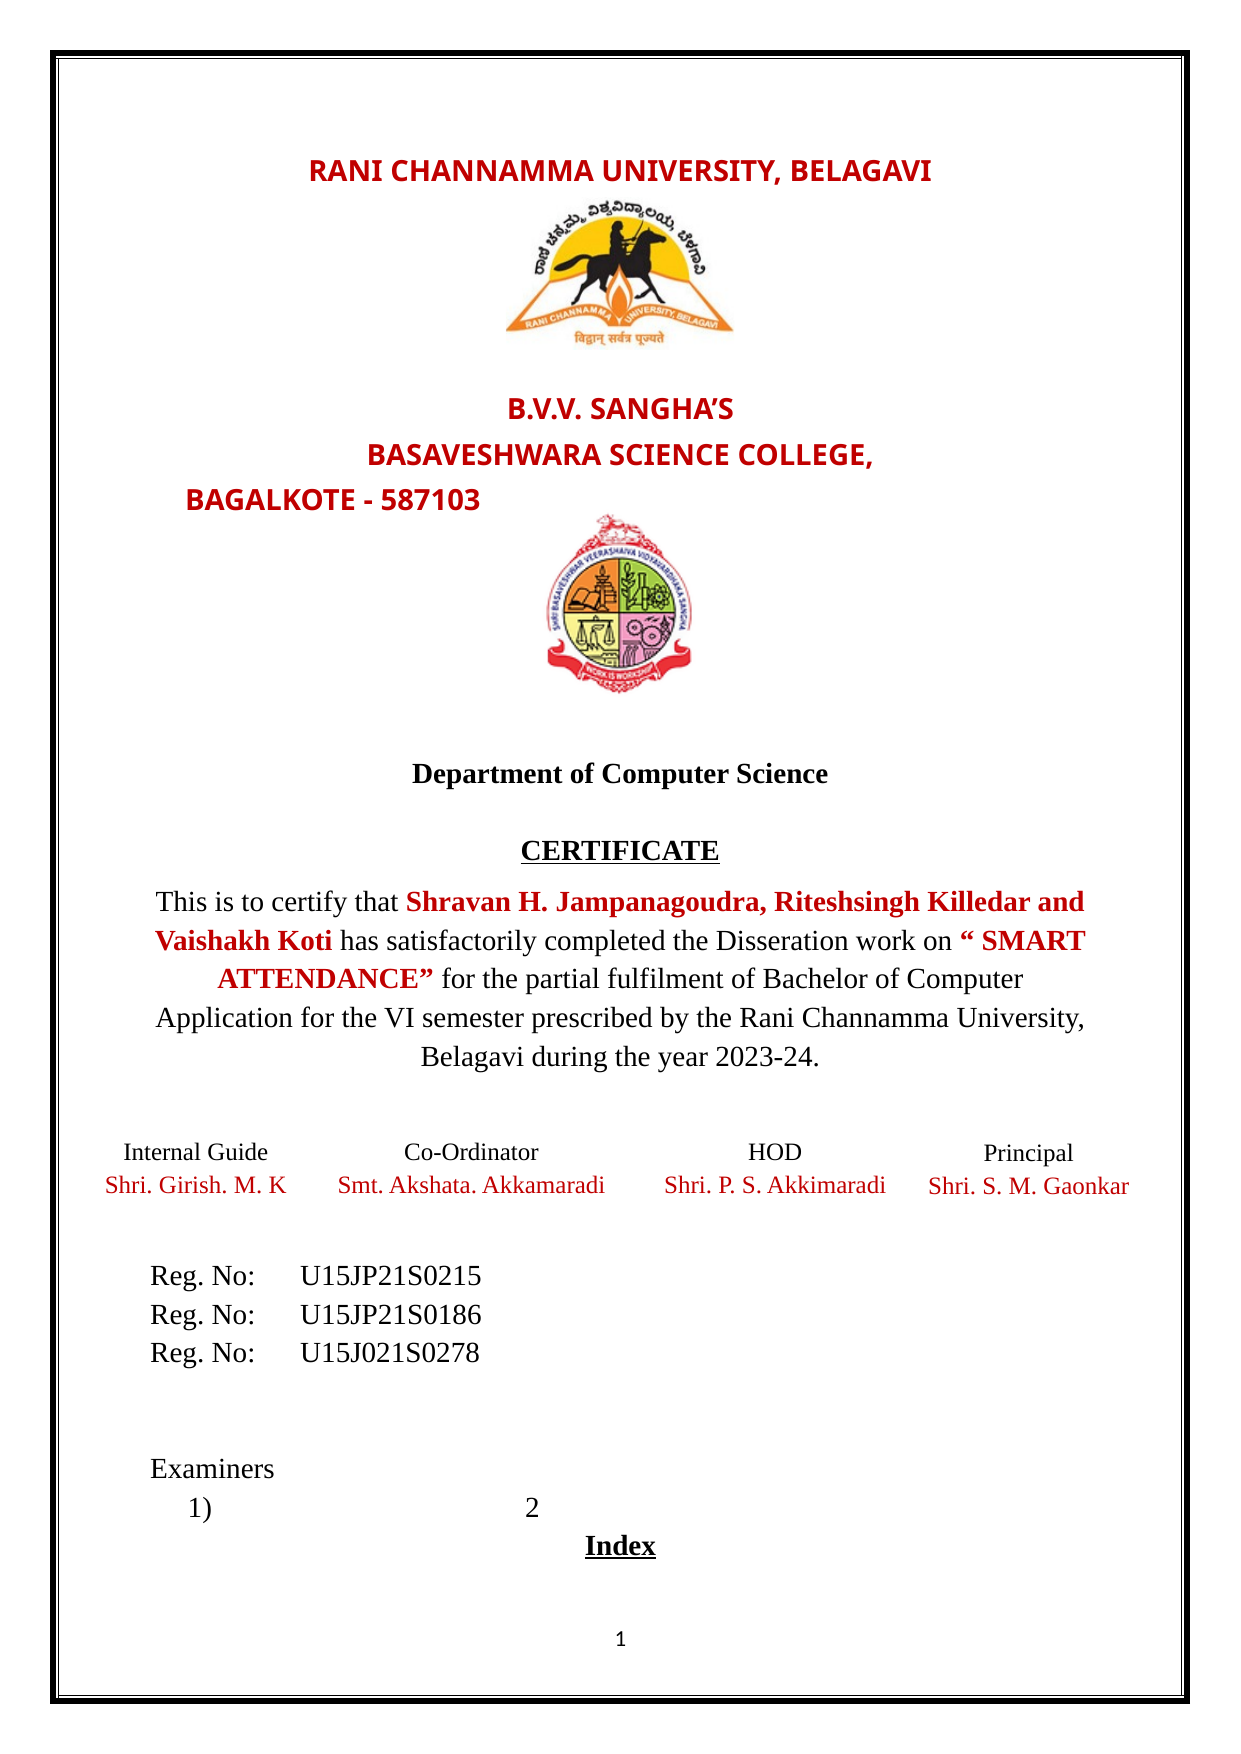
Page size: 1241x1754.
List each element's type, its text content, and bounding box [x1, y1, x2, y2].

text BAGALKOTE - 587103 [150, 479, 1090, 519]
picture [505, 197, 735, 350]
text BASAVESHWARA SCIENCE COLLEGE, [150, 434, 1090, 474]
text Reg. No: U15J021S0278 [150, 1336, 1090, 1369]
text CERTIFICATE [150, 833, 1090, 867]
text Reg. No: U15JP21S0186 [150, 1297, 1090, 1331]
text Index [150, 1528, 1090, 1562]
text B.V.V. SANGHA’S [150, 388, 1090, 428]
text RANI CHANNAMMA UNIVERSITY, BELAGAVI [150, 150, 1090, 190]
text Examiners [150, 1451, 1090, 1485]
list 2 [187, 1490, 1090, 1523]
text Reg. No: U15JP21S0215 [150, 1193, 1090, 1292]
text This is to certify that Shravan H. Jampanagoudra, Riteshsingh Killedar and Vaishakh Koti has satisfactorily completed the Disseration work on “ SMART ATTENDANCE” for the partial fulfilment of Bachelor of Computer Application for the VI semester prescribed by the Rani Channamma University, Belagavi during the year 2023-24. [150, 884, 1090, 1072]
text Department of Computer Science [150, 756, 1090, 790]
picture [534, 502, 706, 708]
